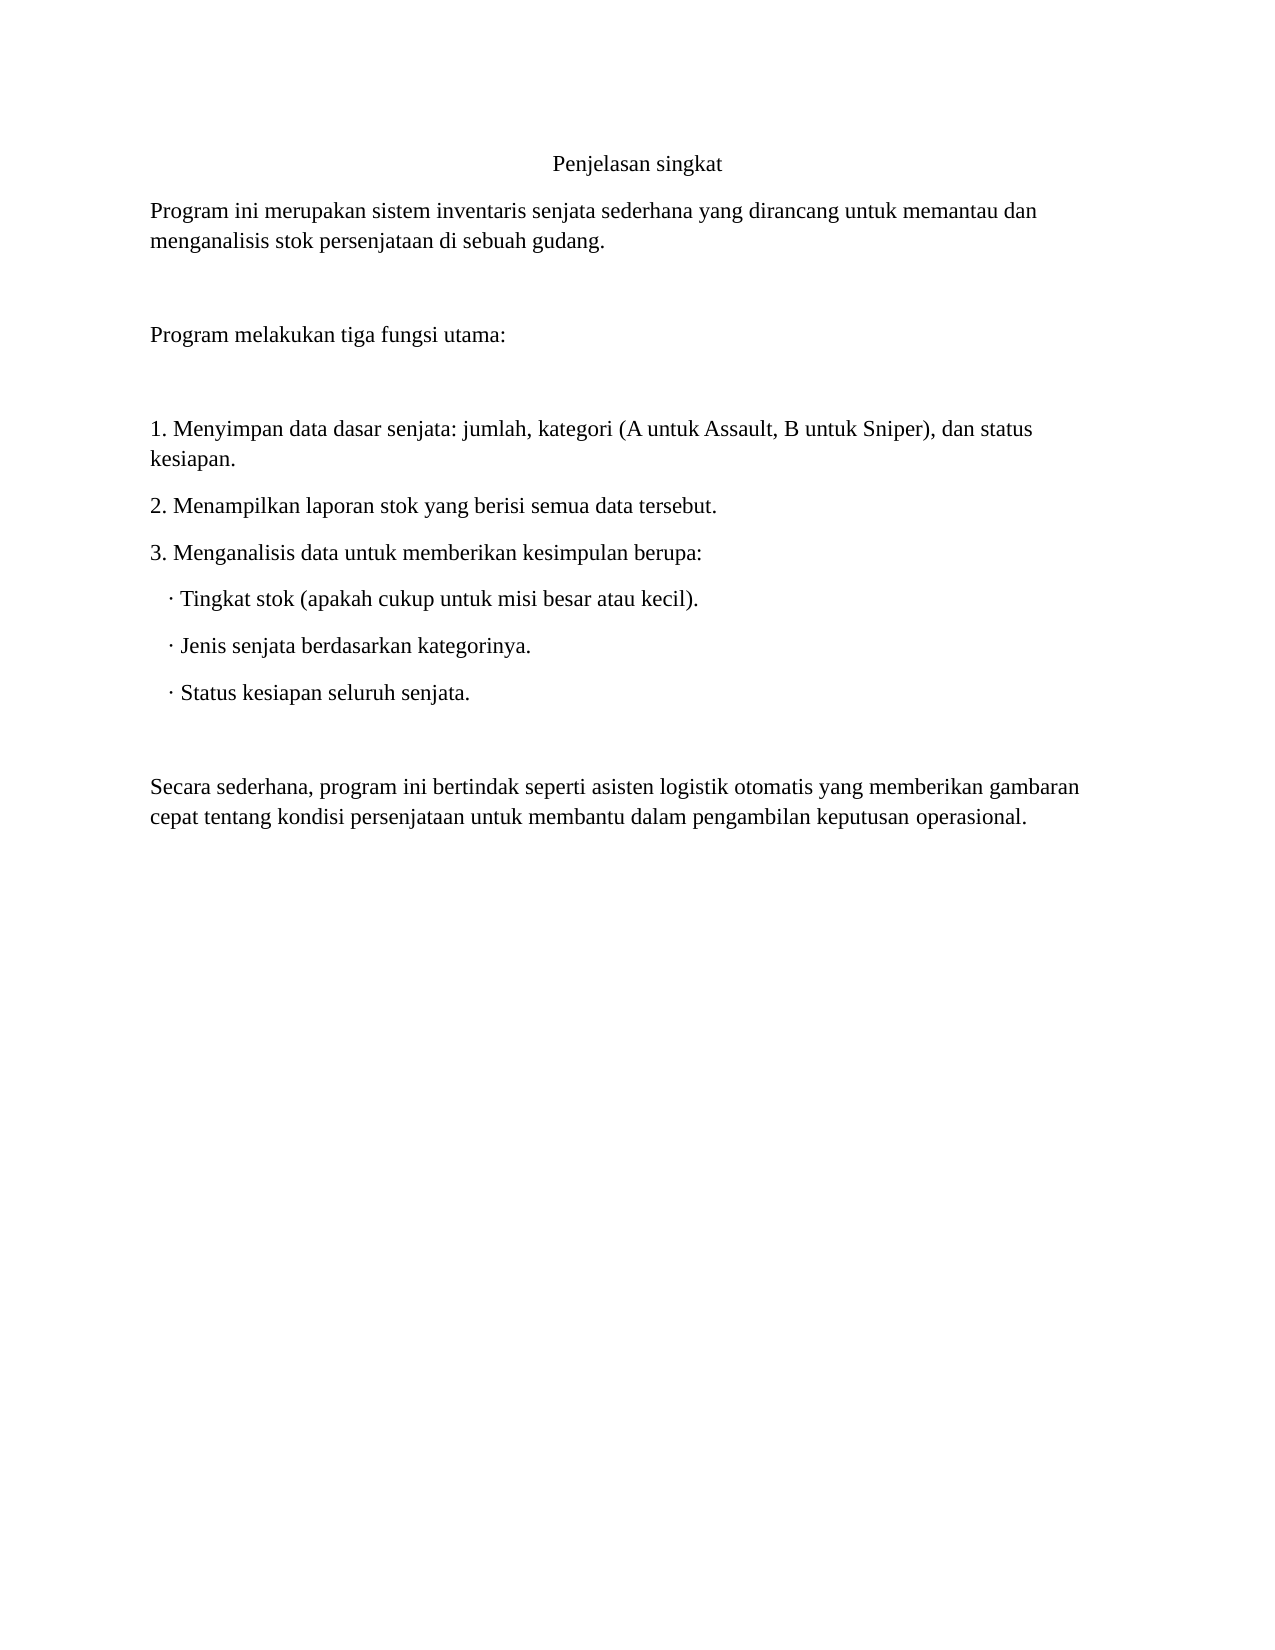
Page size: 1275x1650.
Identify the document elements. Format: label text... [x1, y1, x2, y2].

text · Jenis senjata berdasarkan kategorinya. [150, 632, 1125, 659]
text 3. Menganalisis data untuk memberikan kesimpulan berupa: [150, 538, 1125, 565]
text 1. Menyimpan data dasar senjata: jumlah, kategori (A untuk Assault, B untuk Sniper), dan status kesiapan. [150, 414, 1125, 471]
text · Tingkat stok (apakah cukup untuk misi besar atau kecil). [150, 585, 1125, 612]
text · Status kesiapan seluruh senjata. [150, 679, 1125, 706]
text Penjelasan singkat [150, 150, 1125, 176]
text Program melakukan tiga fungsi utama: [150, 321, 1125, 347]
text 2. Menampilkan laporan stok yang berisi semua data tersebut. [150, 492, 1125, 518]
text Secara sederhana, program ini bertindak seperti asisten logistik otomatis yang memberikan gambaran cepat tentang kondisi persenjataan untuk membantu dalam pengambilan keputusan operasional. [150, 773, 1125, 829]
text Program ini merupakan sistem inventaris senjata sederhana yang dirancang untuk memantau dan menganalisis stok persenjataan di sebuah gudang. [150, 197, 1125, 253]
